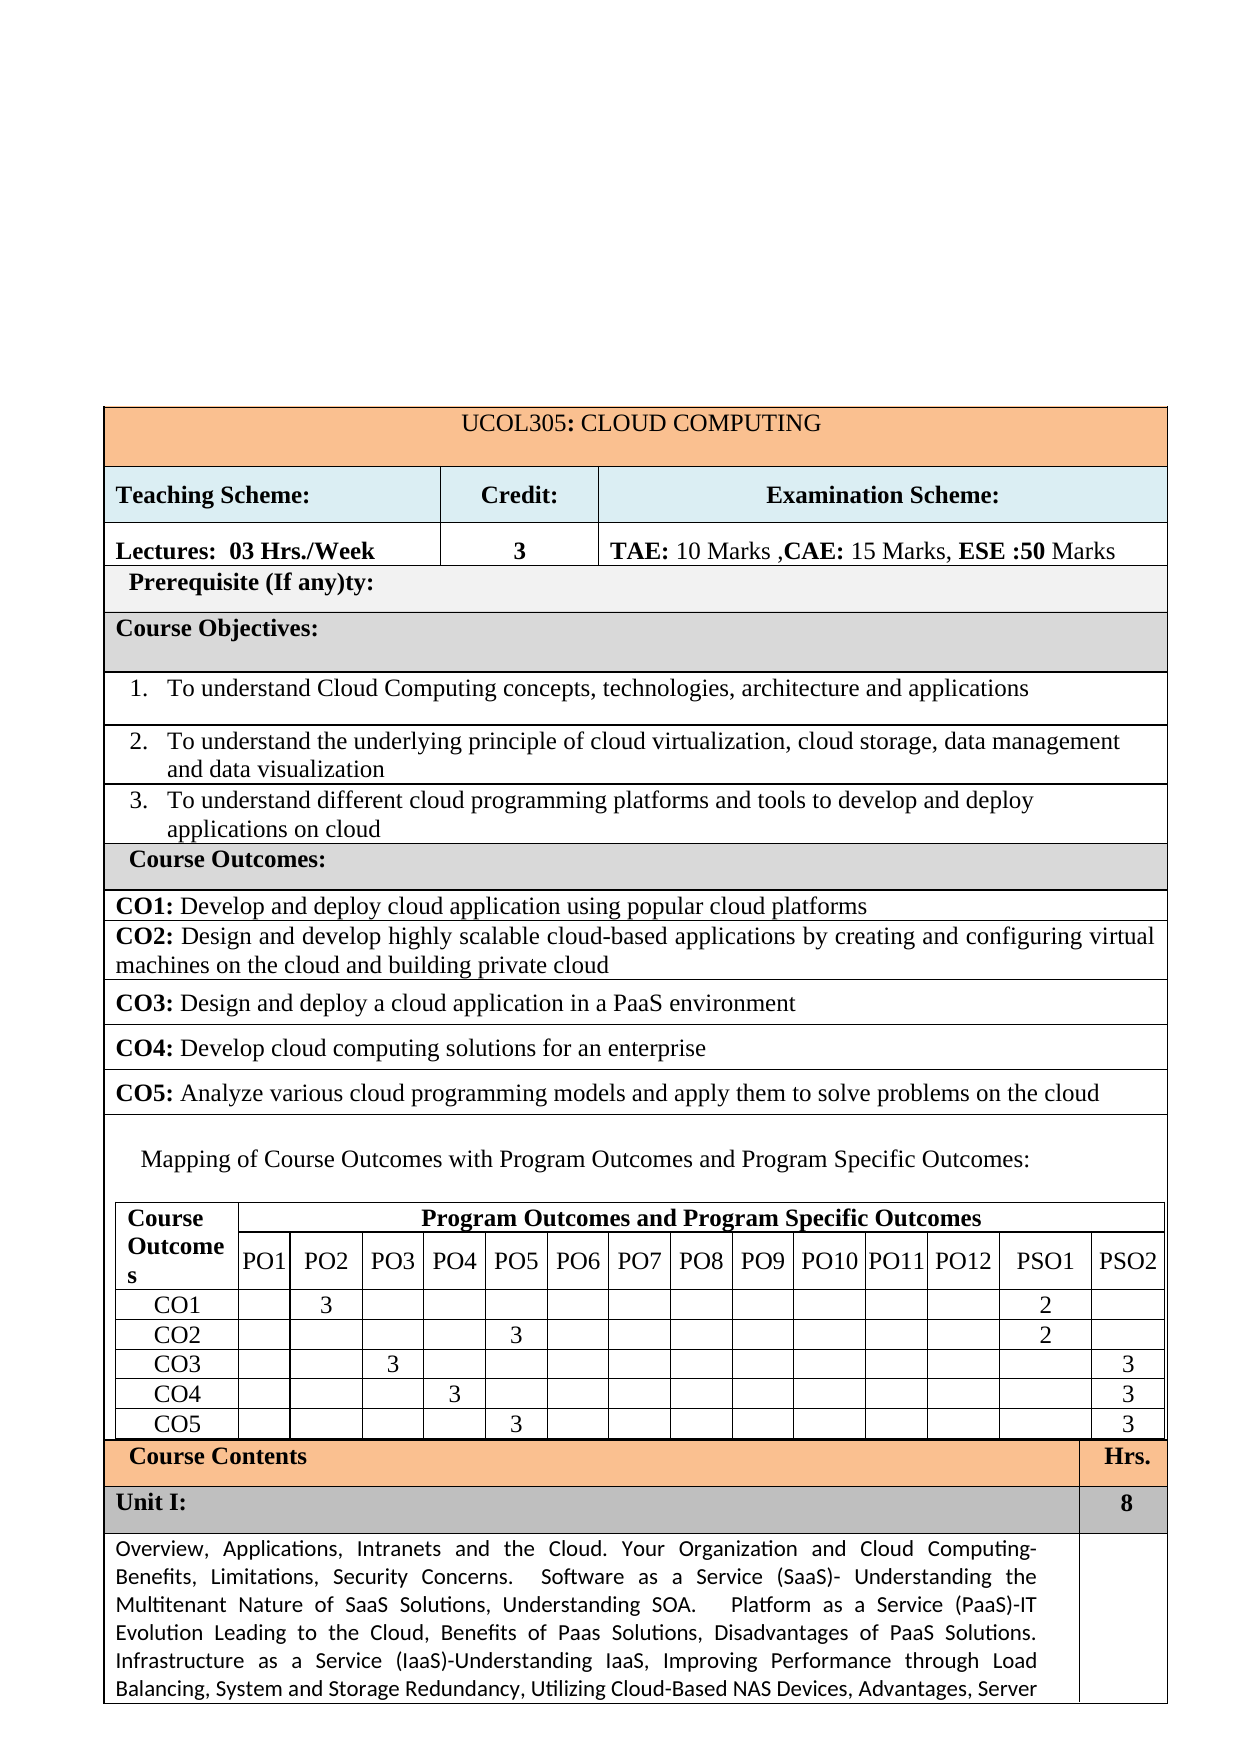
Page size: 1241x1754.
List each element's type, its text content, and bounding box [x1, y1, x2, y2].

table_cell Prerequisite (If any)ty: [105, 566, 1167, 611]
table_cell Examination Scheme: [599, 467, 1167, 522]
table_cell 8 [1080, 1487, 1167, 1533]
table_cell TAE: 10 Marks ,CAE: 15 Marks, ESE :50 Marks [599, 523, 1167, 564]
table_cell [105, 1534, 1079, 1702]
table_cell CO3: Design and deploy a cloud application in a PaaS environment [105, 980, 1167, 1024]
table_cell Credit: [441, 467, 598, 522]
table_header UCOL305: CLOUD COMPUTING [105, 408, 1167, 466]
table_cell Course Contents [105, 1441, 1079, 1486]
table_cell Unit I: [105, 1487, 1079, 1533]
table_cell Course Outcomes: [105, 844, 1167, 889]
table_cell Hrs. [1080, 1441, 1167, 1486]
table_cell Mapping of Course Outcomes with Program Outcomes and Program Specific Outcomes: [105, 1115, 1167, 1439]
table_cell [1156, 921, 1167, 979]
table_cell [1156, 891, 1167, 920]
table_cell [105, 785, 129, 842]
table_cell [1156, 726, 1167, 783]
table_cell Teaching Scheme: [105, 467, 440, 522]
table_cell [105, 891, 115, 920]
table_cell Course Objectives: [105, 613, 1167, 671]
table_cell CO5: Analyze various cloud programming models and apply them to solve problems on the cloud [105, 1070, 1167, 1114]
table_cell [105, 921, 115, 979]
table_cell Lectures: 03 Hrs./Week [105, 523, 440, 564]
table_cell [1080, 1534, 1167, 1702]
table_cell 3 [441, 523, 598, 564]
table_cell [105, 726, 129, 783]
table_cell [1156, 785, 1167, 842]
table_cell To understand Cloud Computing concepts, technologies, architecture and applications [105, 673, 1167, 724]
table_cell CO4: Develop cloud computing solutions for an enterprise [105, 1025, 1167, 1069]
